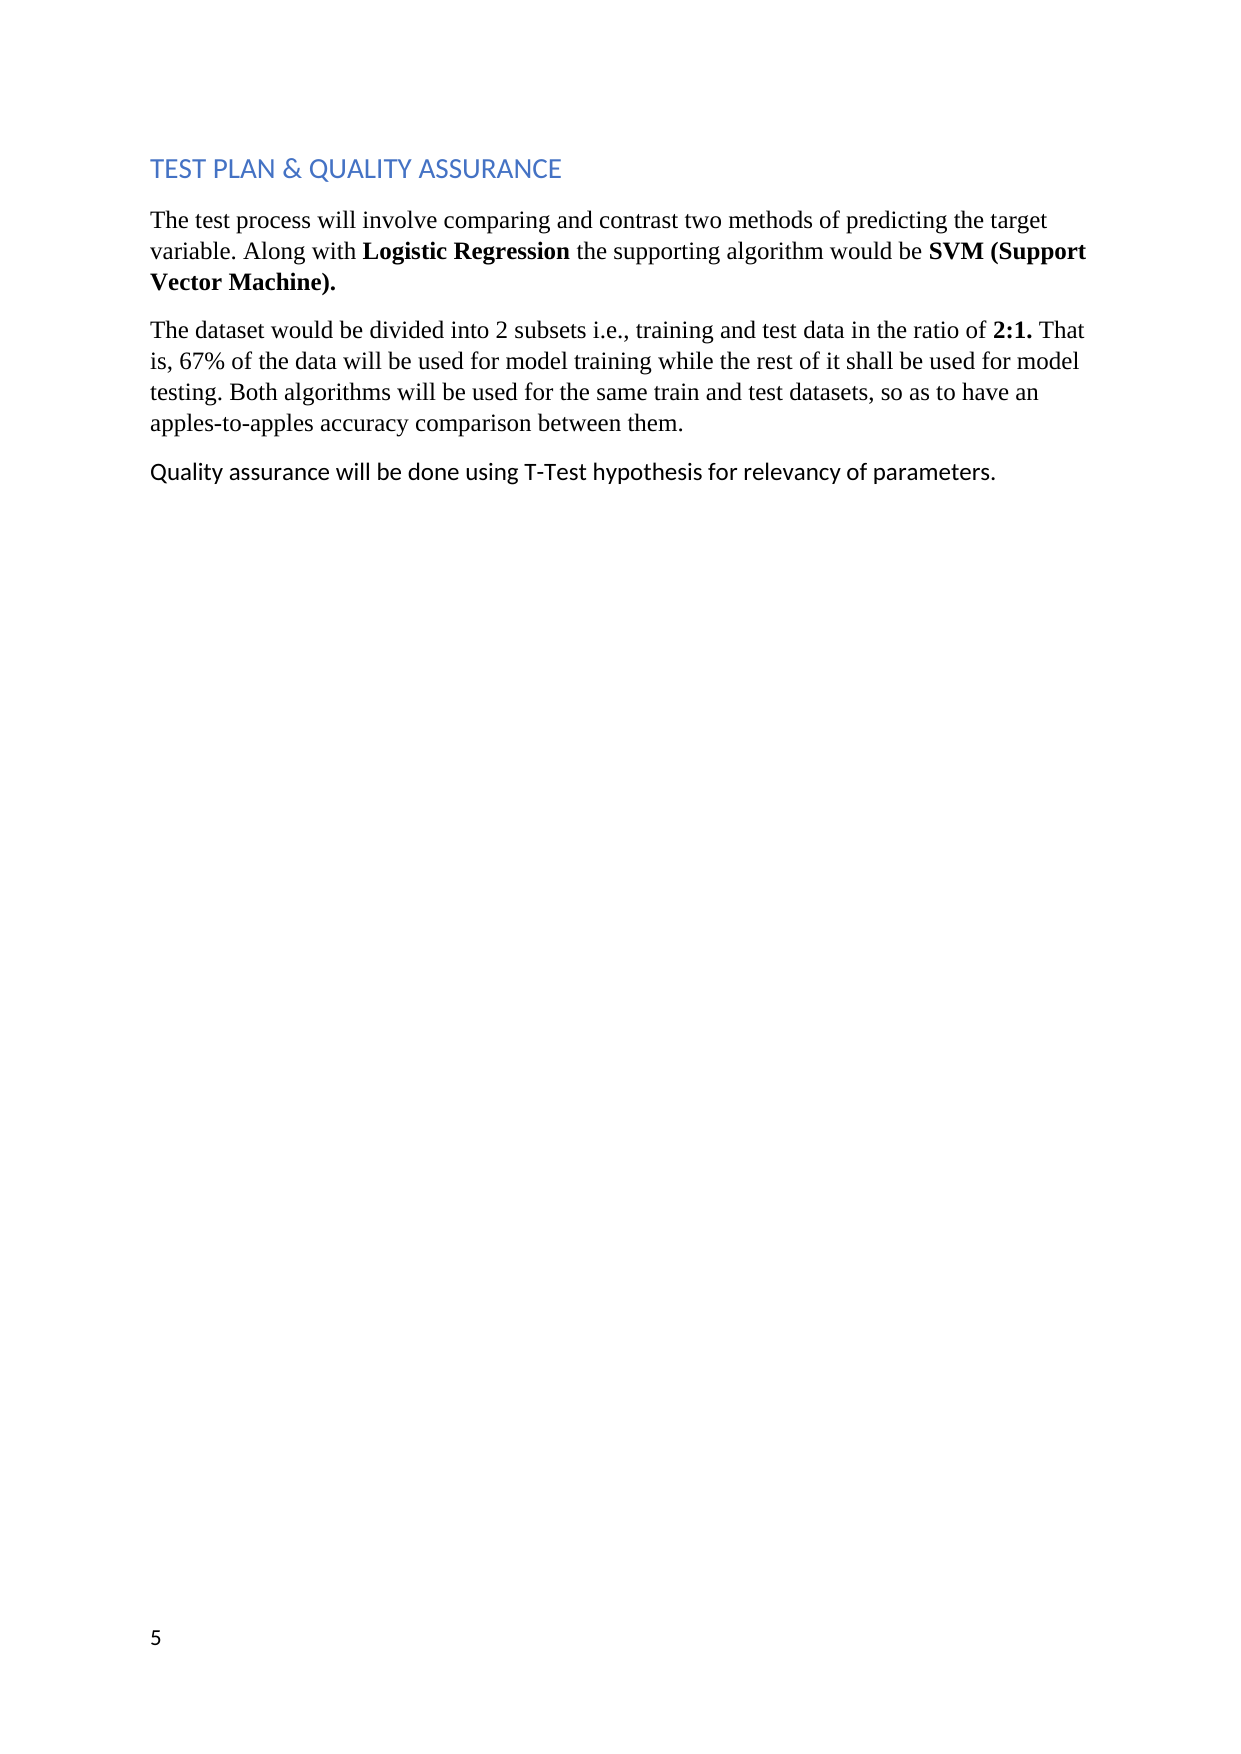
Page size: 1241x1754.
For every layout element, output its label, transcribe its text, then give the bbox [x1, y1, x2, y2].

text The dataset would be divided into 2 subsets i.e., training and test data in the ratio of 2:1. That is, 67% of the data will be used for model training while the rest of it shall be used for model testing. Both algorithms will be used for the same train and test datasets, so as to have an apples-to-apples accuracy comparison between them. [150, 315, 1090, 437]
text TEST PLAN & QUALITY ASSURANCE [150, 150, 1090, 186]
text The test process will involve comparing and contrast two methods of predicting the target variable. Along with Logistic Regression the supporting algorithm would be SVM (Support Vector Machine). [150, 205, 1090, 296]
text Quality assurance will be done using T-Test hypothesis for relevancy of parameters. [150, 456, 1090, 486]
